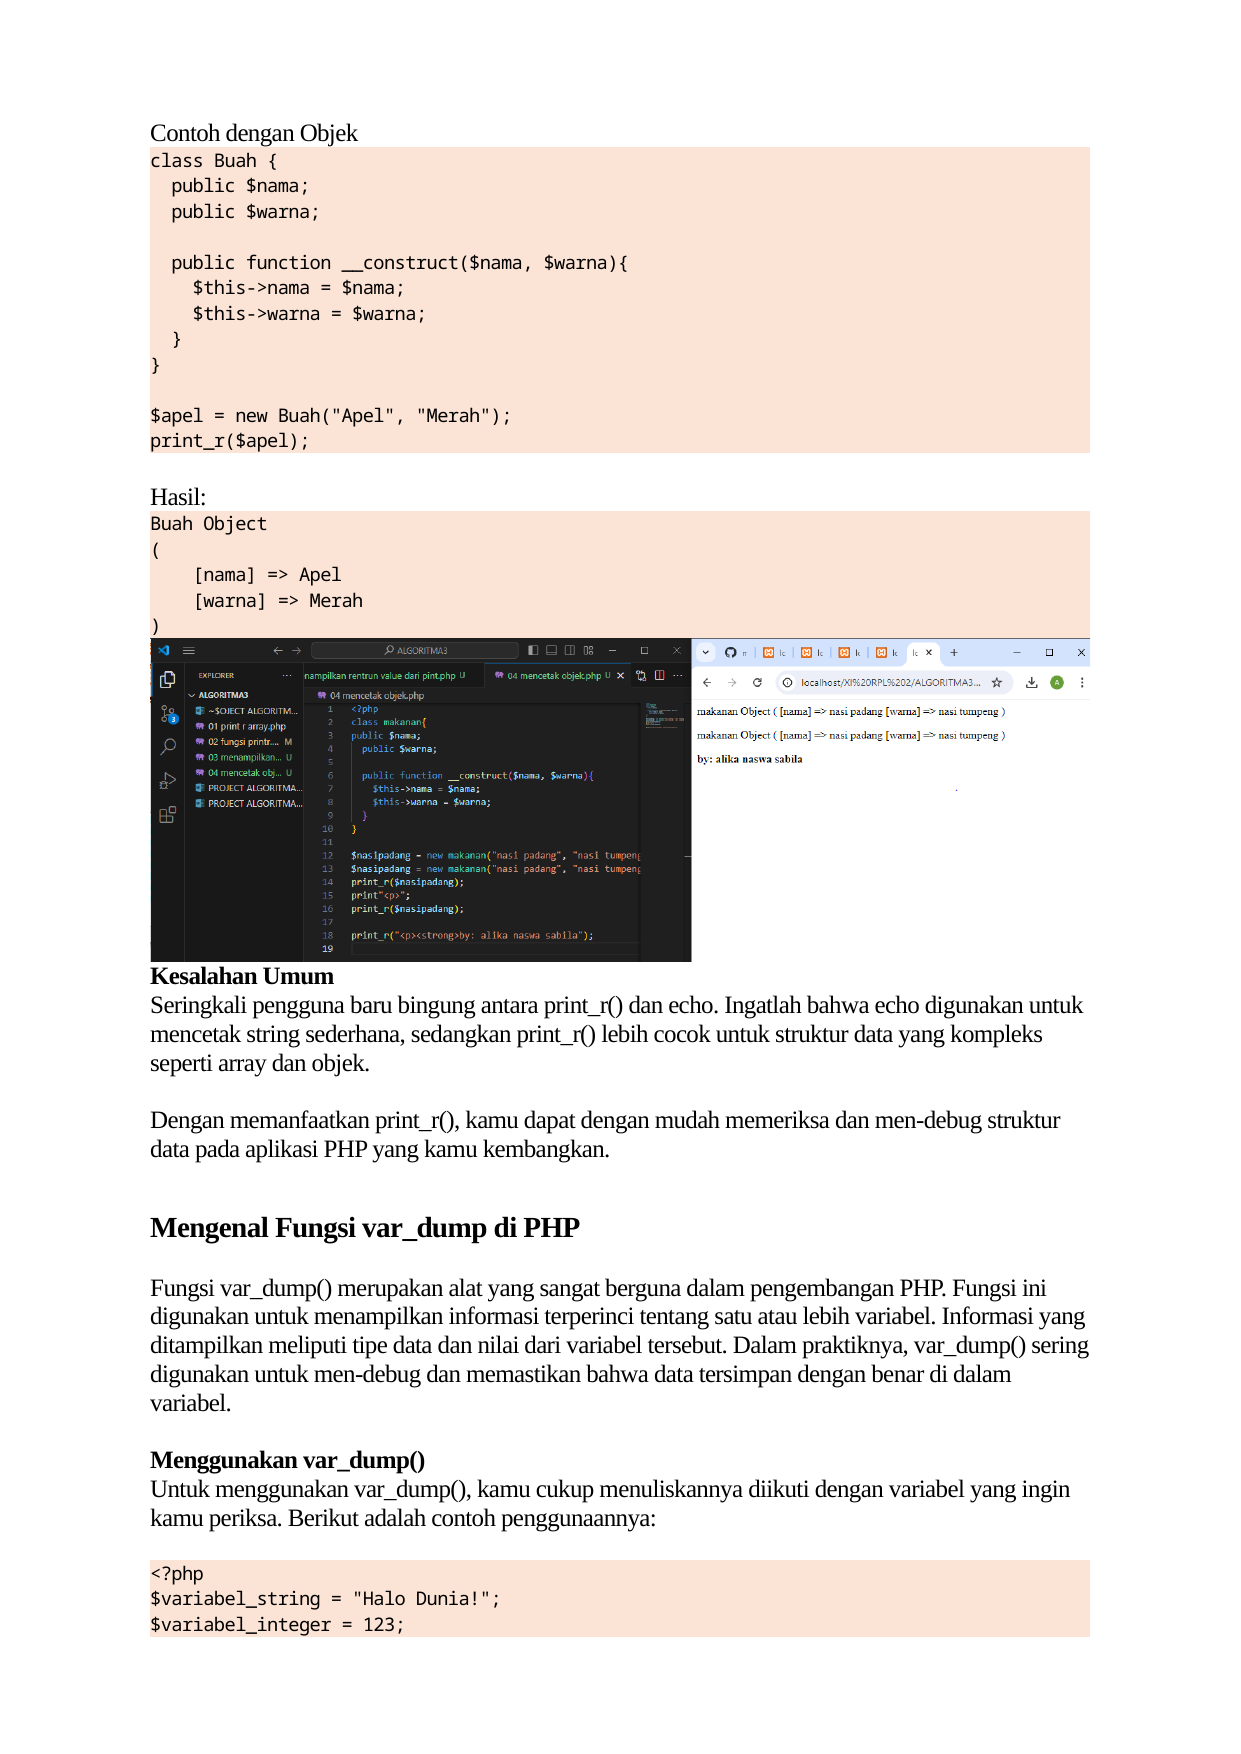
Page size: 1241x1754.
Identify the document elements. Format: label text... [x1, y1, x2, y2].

text class Buah { [150, 147, 1090, 172]
text ) [150, 613, 1090, 638]
text Menggunakan var_dump() [150, 1445, 1090, 1474]
text $this->warna = $warna; [150, 300, 1090, 326]
text Kesalahan Umum [150, 962, 1090, 990]
text public function __construct($nama, $warna){ [150, 249, 1090, 274]
text Seringkali pengguna baru bingung antara print_r() dan echo. Ingatlah bahwa echo digunakan untuk mencetak string sederhana, sedangkan print_r() lebih cocok untuk struktur data yang kompleks seperti array dan objek. [150, 990, 1090, 1076]
text $apel = new Buah("Apel", "Merah"); [150, 402, 1090, 428]
text print_r($apel); [150, 428, 1090, 453]
text $variabel_integer = 123; [150, 1611, 1090, 1637]
text $variabel_string = "Halo Dunia!"; [150, 1586, 1090, 1611]
text [warna] => Merah [150, 587, 1090, 613]
text public $warna; [150, 198, 1090, 223]
text ( [150, 536, 1090, 562]
text <?php [150, 1560, 1090, 1586]
text $this->nama = $nama; [150, 274, 1090, 300]
text Buah Object [150, 511, 1090, 536]
text public $nama; [150, 172, 1090, 198]
text Mengenal Fungsi var_dump di PHP [150, 1210, 1090, 1244]
text Contoh dengan Objek [150, 118, 1090, 147]
picture [150, 638, 1091, 962]
text Dengan memanfaatkan print_r(), kamu dapat dengan mudah memeriksa dan men-debug struktur data pada aplikasi PHP yang kamu kembangkan. [150, 1105, 1090, 1163]
text Hasil: [150, 482, 1090, 511]
text } [150, 351, 1090, 377]
text Untuk menggunakan var_dump(), kamu cukup menuliskannya diikuti dengan variabel yang ingin kamu periksa. Berikut adalah contoh penggunaannya: [150, 1474, 1090, 1531]
text Fungsi var_dump() merupakan alat yang sangat berguna dalam pengembangan PHP. Fungsi ini digunakan untuk menampilkan informasi terperinci tentang satu atau lebih variabel. Informasi yang ditampilkan meliputi tipe data dan nilai dari variabel tersebut. Dalam praktiknya, var_dump() sering digunakan untuk men-debug dan memastikan bahwa data tersimpan dengan benar di dalam variabel. [150, 1273, 1090, 1416]
text [nama] => Apel [150, 562, 1090, 587]
text } [150, 326, 1090, 351]
